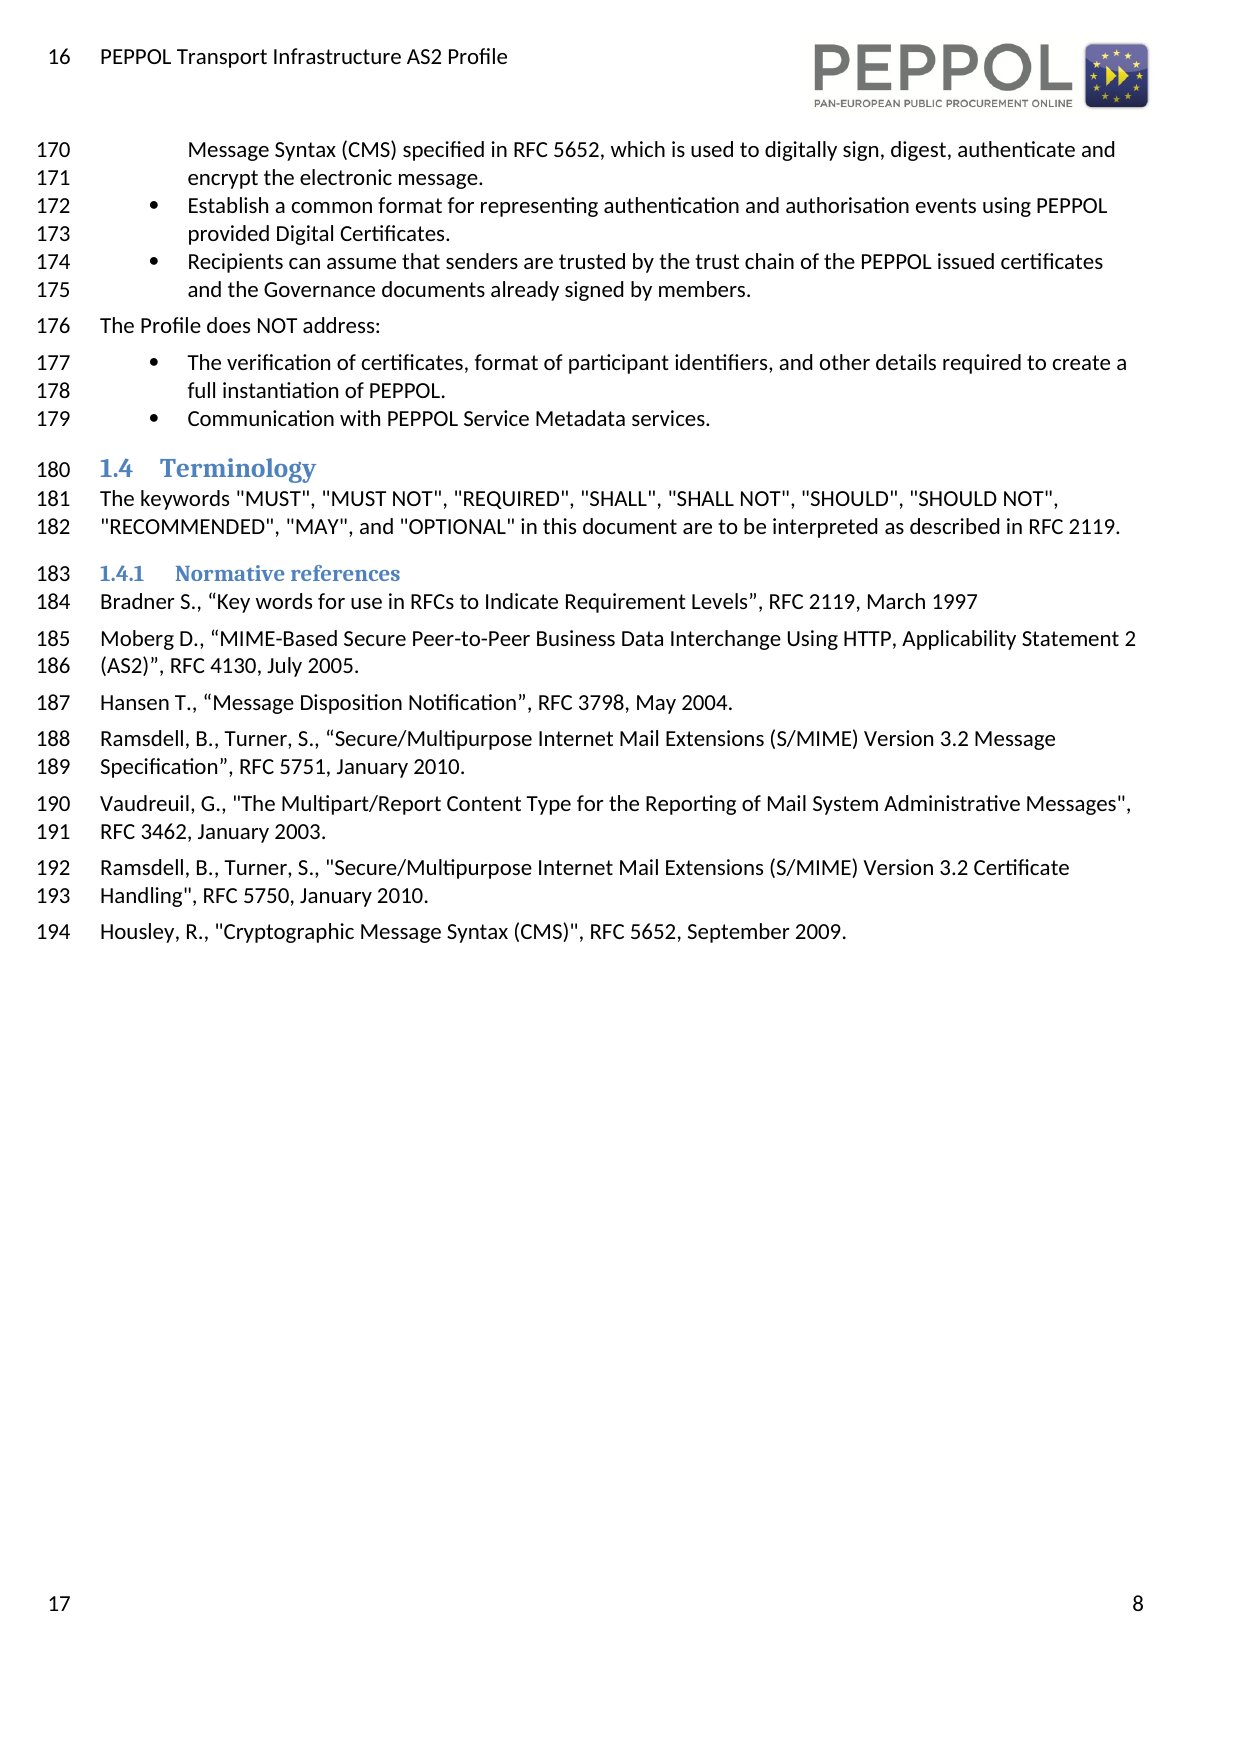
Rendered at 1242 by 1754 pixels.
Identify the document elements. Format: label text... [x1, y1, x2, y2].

text Moberg D., “MIME-Based Secure Peer-to-Peer Business Data Interchange Using HTTP, Applicability Statement 2 (AS2)”, RFC 4130, July 2005. [100, 624, 1144, 680]
text Ramsdell, B., Turner, S., “Secure/Multipurpose Internet Mail Extensions (S/MIME) Version 3.2 Message Specification”, RFC 5751, January 2010. [100, 724, 1144, 780]
text Ramsdell, B., Turner, S., "Secure/Multipurpose Internet Mail Extensions (S/MIME) Version 3.2 Certificate Handling", RFC 5750, January 2010. [100, 853, 1144, 909]
list Recipients can assume that senders are trusted by the trust chain of the PEPPOL issued certificates and the Governance documents already signed by members. [150, 247, 1144, 303]
picture [805, 33, 1156, 116]
text Housley, R., "Cryptographic Message Syntax (CMS)", RFC 5652, September 2009. [100, 917, 1144, 946]
list Communication with PEPPOL Service Metadata services. [150, 404, 1144, 432]
subtitle Normative references [100, 561, 1144, 587]
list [150, 135, 1144, 191]
text Vaudreuil, G., "The Multipart/Report Content Type for the Reporting of Mail System Administrative Messages", RFC 3462, January 2003. [100, 789, 1144, 845]
text Bradner S., “Key words for use in RFCs to Indicate Requirement Levels”, RFC 2119, March 1997 [100, 587, 1144, 615]
subtitle Terminology [100, 453, 1144, 484]
list Establish a common format for representing authentication and authorisation events using PEPPOL provided Digital Certificates. [150, 191, 1144, 247]
list The verification of certificates, format of participant identifiers, and other details required to create a full instantiation of PEPPOL. [150, 348, 1144, 404]
text Hansen T., “Message Disposition Notification”, RFC 3798, May 2004. [100, 688, 1144, 716]
text The Profile does NOT address: [100, 312, 1144, 340]
text The keywords "MUST", "MUST NOT", "REQUIRED", "SHALL", "SHALL NOT", "SHOULD", "SHOULD NOT", "RECOMMENDED", "MAY", and "OPTIONAL" in this document are to be interpreted as described in RFC 2119. [100, 484, 1144, 540]
